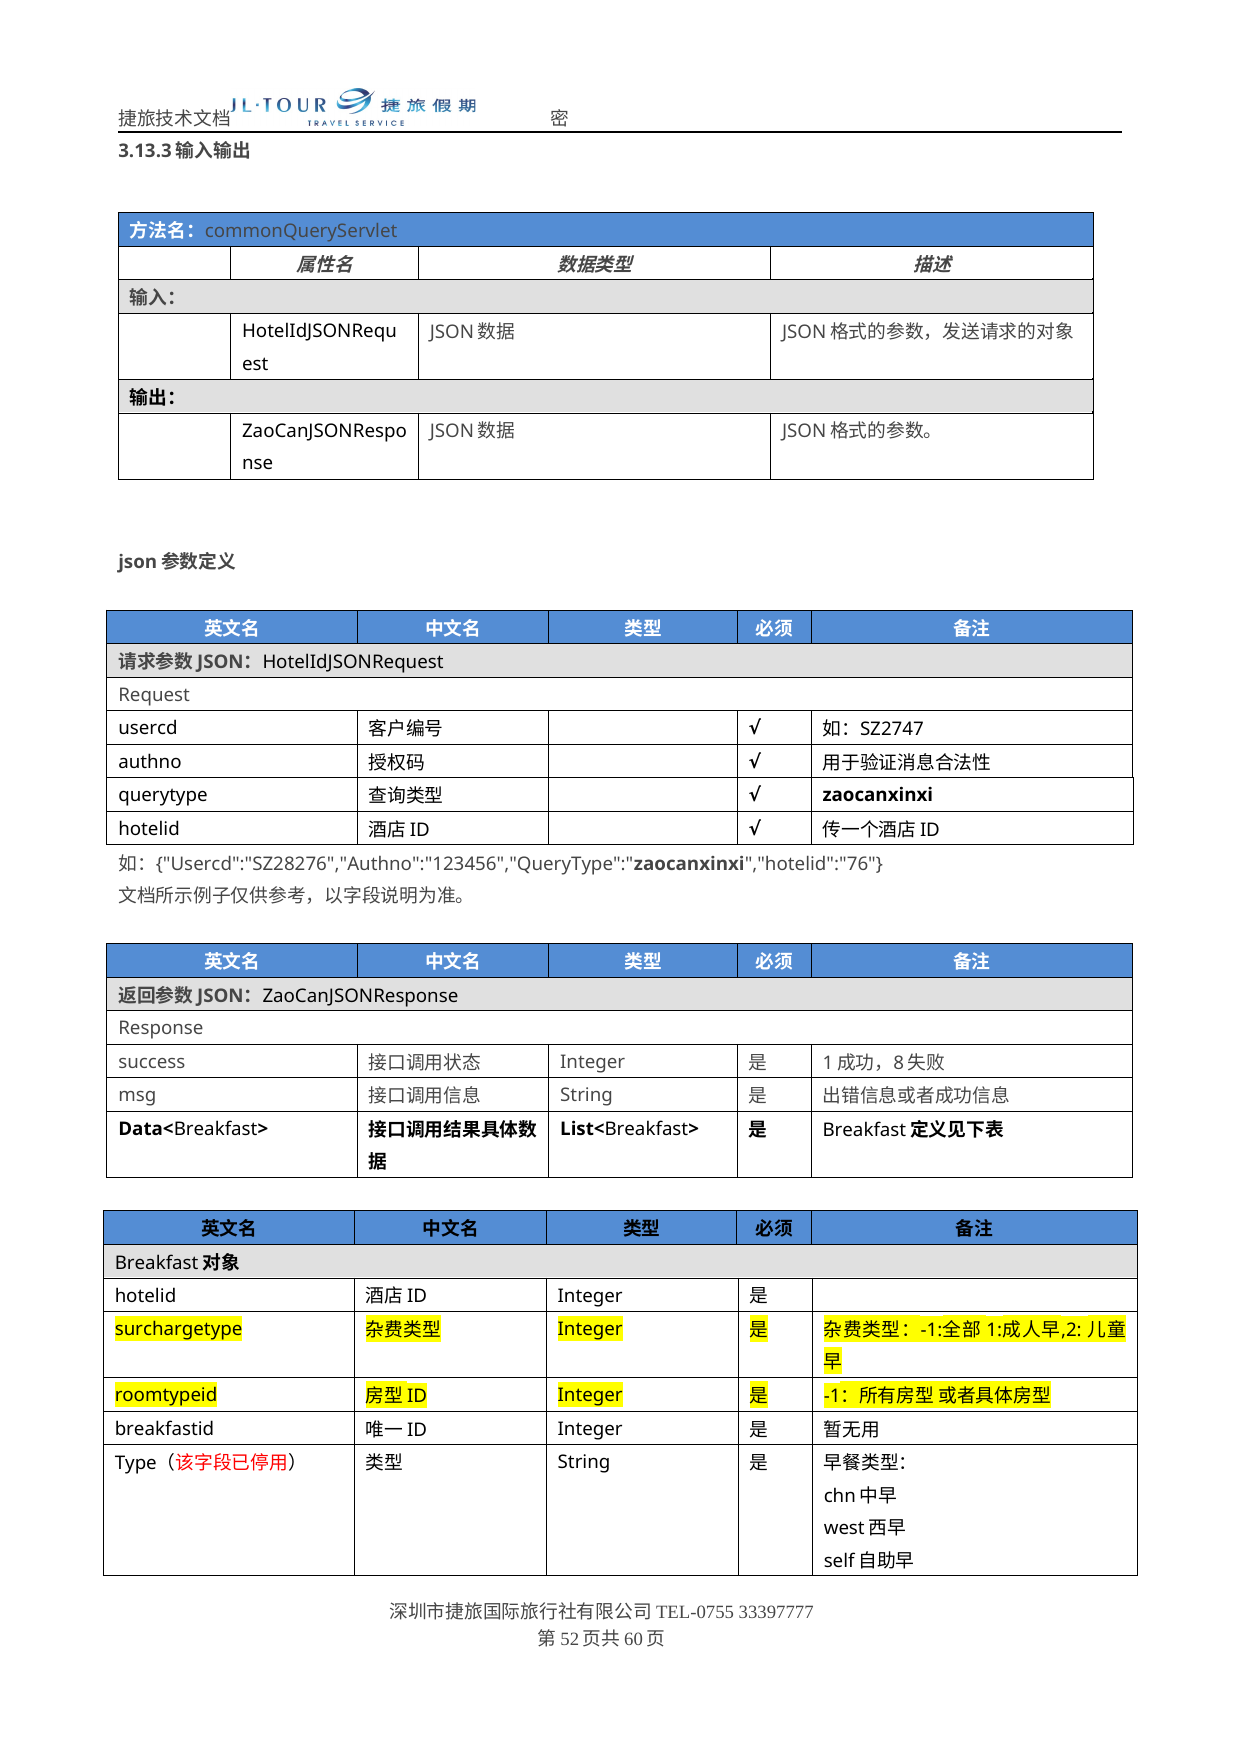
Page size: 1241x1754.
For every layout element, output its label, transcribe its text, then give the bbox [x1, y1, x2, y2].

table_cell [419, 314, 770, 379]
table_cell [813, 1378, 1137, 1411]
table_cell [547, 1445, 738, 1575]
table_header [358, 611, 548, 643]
text json参数定义 [118, 544, 1122, 577]
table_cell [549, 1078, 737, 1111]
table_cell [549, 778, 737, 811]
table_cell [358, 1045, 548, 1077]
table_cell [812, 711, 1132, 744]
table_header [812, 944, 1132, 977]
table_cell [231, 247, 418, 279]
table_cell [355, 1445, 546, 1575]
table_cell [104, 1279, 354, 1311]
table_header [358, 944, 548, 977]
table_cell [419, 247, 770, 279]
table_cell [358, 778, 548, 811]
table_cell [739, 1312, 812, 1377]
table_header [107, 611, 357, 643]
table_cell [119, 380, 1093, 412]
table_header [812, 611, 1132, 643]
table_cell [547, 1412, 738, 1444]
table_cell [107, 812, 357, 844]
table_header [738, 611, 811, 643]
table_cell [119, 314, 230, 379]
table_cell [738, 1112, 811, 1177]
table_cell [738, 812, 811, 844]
text 文档所示例子仅供参考，以字段说明为准。 [118, 878, 1122, 911]
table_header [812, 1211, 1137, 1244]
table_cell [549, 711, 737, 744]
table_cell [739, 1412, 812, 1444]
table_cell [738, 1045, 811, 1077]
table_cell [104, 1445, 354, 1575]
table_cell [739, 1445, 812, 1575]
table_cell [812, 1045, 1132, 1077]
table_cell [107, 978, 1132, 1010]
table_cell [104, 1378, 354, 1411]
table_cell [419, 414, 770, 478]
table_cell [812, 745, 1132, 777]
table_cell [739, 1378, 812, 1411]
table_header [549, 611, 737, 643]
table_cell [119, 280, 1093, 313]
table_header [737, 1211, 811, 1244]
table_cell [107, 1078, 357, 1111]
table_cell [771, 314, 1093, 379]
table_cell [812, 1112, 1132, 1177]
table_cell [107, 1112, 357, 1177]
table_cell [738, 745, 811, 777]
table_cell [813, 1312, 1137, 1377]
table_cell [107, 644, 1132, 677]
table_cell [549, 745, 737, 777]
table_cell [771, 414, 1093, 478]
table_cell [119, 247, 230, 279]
subtitle 3.13.3输入输出 [118, 133, 1122, 166]
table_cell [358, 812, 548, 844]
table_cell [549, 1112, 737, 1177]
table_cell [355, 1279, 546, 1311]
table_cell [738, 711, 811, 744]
text 如：{"Usercd":"SZ28276","Authno":"123456","QueryType":"zaocanxinxi","hotelid":"76"} [118, 846, 1122, 878]
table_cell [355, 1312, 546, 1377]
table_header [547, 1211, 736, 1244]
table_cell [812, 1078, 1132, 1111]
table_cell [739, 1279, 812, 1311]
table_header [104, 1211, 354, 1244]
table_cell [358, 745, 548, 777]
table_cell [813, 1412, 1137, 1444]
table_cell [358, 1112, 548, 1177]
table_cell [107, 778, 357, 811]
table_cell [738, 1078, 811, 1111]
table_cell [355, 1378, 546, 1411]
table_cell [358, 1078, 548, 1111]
picture [230, 88, 476, 126]
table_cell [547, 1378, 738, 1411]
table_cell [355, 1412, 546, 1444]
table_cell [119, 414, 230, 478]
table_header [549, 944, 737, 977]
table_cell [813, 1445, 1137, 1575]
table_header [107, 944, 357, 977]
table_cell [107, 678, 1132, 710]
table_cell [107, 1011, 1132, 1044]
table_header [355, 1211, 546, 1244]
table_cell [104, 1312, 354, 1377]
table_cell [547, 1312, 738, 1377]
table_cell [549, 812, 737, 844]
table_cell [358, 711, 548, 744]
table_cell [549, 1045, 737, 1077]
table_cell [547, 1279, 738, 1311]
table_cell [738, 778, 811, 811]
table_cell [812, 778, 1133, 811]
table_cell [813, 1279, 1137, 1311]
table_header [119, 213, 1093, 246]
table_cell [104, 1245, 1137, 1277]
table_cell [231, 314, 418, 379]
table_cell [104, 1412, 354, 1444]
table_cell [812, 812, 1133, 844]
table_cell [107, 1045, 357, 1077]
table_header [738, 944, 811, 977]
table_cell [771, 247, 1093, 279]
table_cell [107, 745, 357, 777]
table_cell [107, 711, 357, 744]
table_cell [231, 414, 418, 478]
